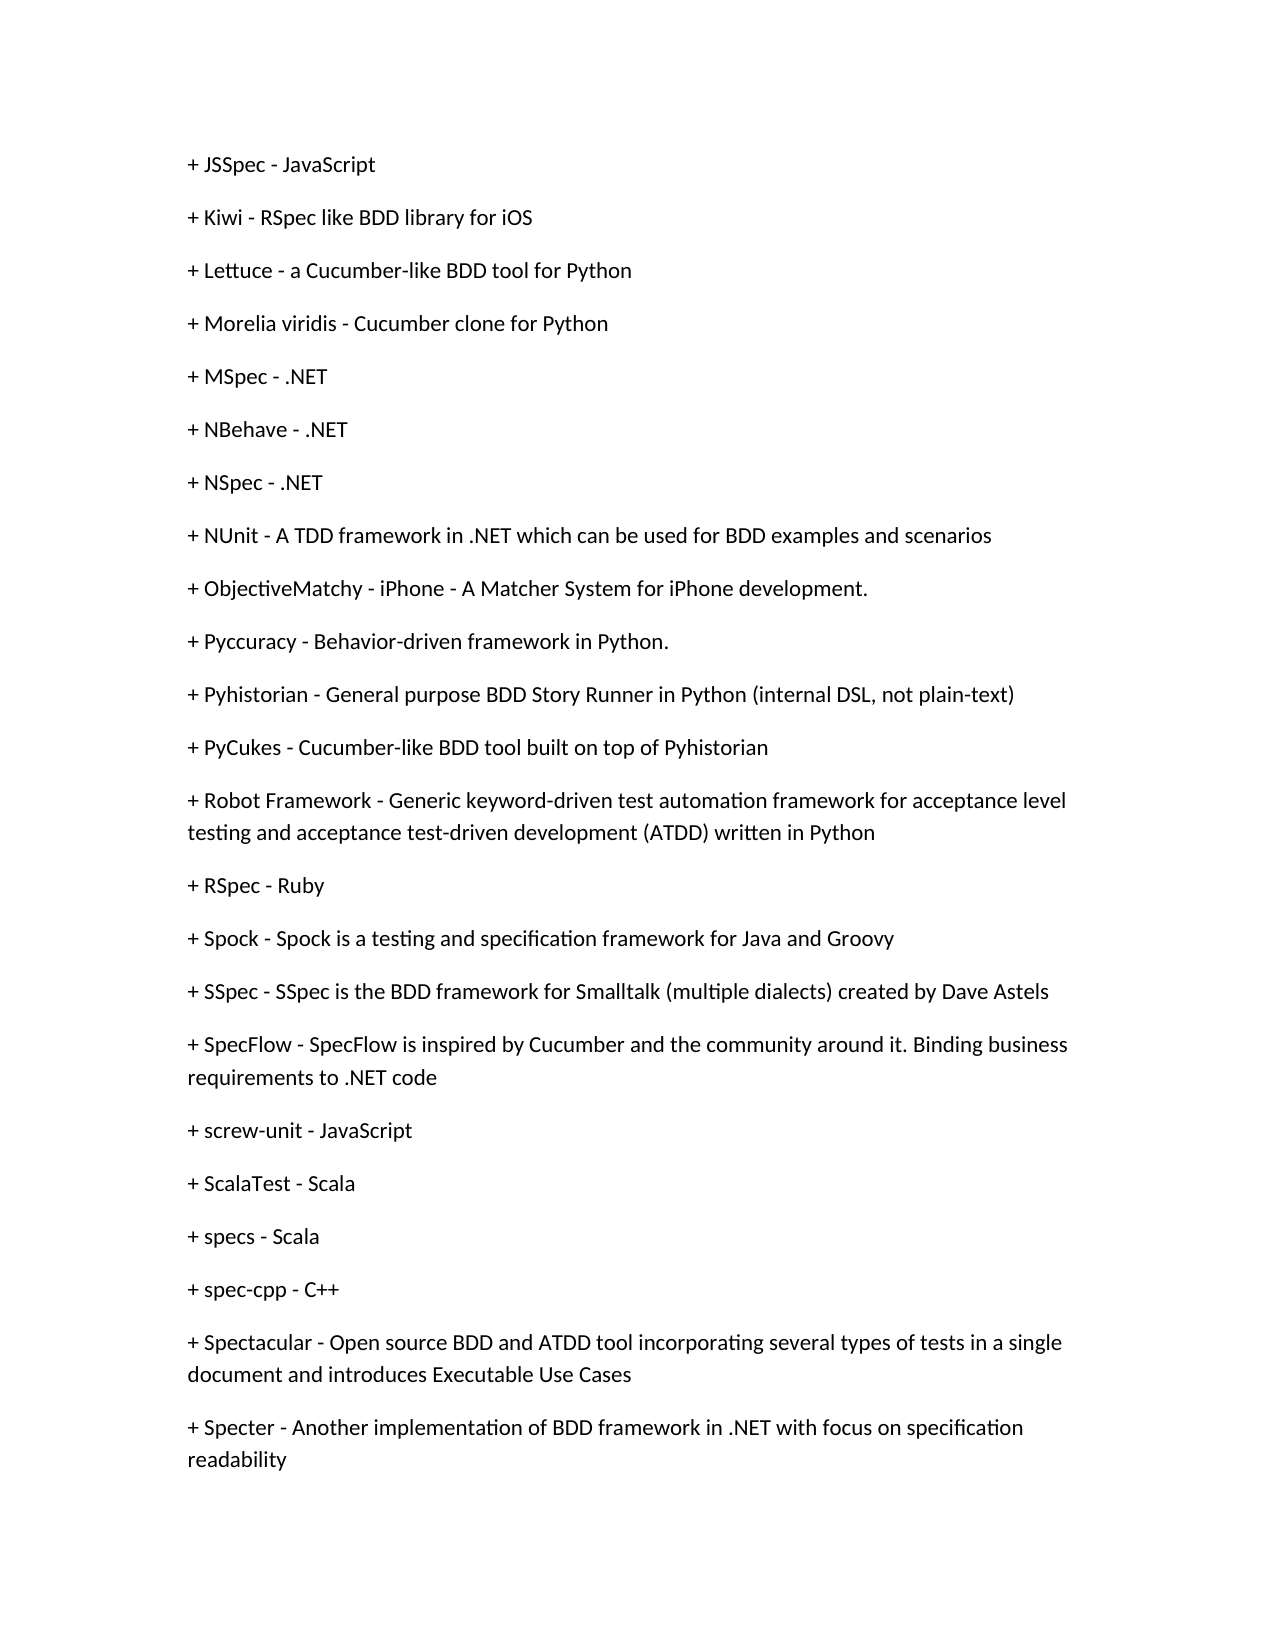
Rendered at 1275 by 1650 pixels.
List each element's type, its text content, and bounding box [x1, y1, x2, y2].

text + ScalaTest - Scala [187, 1169, 1087, 1197]
text + specs - Scala [187, 1222, 1087, 1250]
text + NUnit - A TDD framework in .NET which can be used for BDD examples and scenarios [187, 521, 1087, 549]
text + SpecFlow - SpecFlow is inspired by Cucumber and the community around it. Binding business requirements to .NET code [187, 1031, 1087, 1091]
text + NBehave - .NET [187, 415, 1087, 443]
text + Spock - Spock is a testing and specification framework for Java and Groovy [187, 924, 1087, 952]
text + Kiwi - RSpec like BDD library for iOS [187, 203, 1087, 231]
text + SSpec - SSpec is the BDD framework for Smalltalk (multiple dialects) created by Dave Astels [187, 977, 1087, 1006]
text + NSpec - .NET [187, 468, 1087, 496]
text + Morelia viridis - Cucumber clone for Python [187, 309, 1087, 337]
text + PyCukes - Cucumber-like BDD tool built on top of Pyhistorian [187, 733, 1087, 761]
text + MSpec - .NET [187, 362, 1087, 390]
text + ObjectiveMatchy - iPhone - A Matcher System for iPhone development. [187, 574, 1087, 602]
text + Specter - Another implementation of BDD framework in .NET with focus on specification readability [187, 1413, 1087, 1473]
text + Pyhistorian - General purpose BDD Story Runner in Python (internal DSL, not plain-text) [187, 680, 1087, 708]
text + RSpec - Ruby [187, 871, 1087, 899]
text + Lettuce - a Cucumber-like BDD tool for Python [187, 256, 1087, 284]
text + Spectacular - Open source BDD and ATDD tool incorporating several types of tests in a single document and introduces Executable Use Cases [187, 1328, 1087, 1388]
text + screw-unit - JavaScript [187, 1116, 1087, 1144]
text + JSSpec - JavaScript [187, 150, 1087, 178]
text + Robot Framework - Generic keyword-driven test automation framework for acceptance level testing and acceptance test-driven development (ATDD) written in Python [187, 786, 1087, 846]
text + spec-cpp - C++ [187, 1275, 1087, 1303]
text + Pyccuracy - Behavior-driven framework in Python. [187, 627, 1087, 655]
